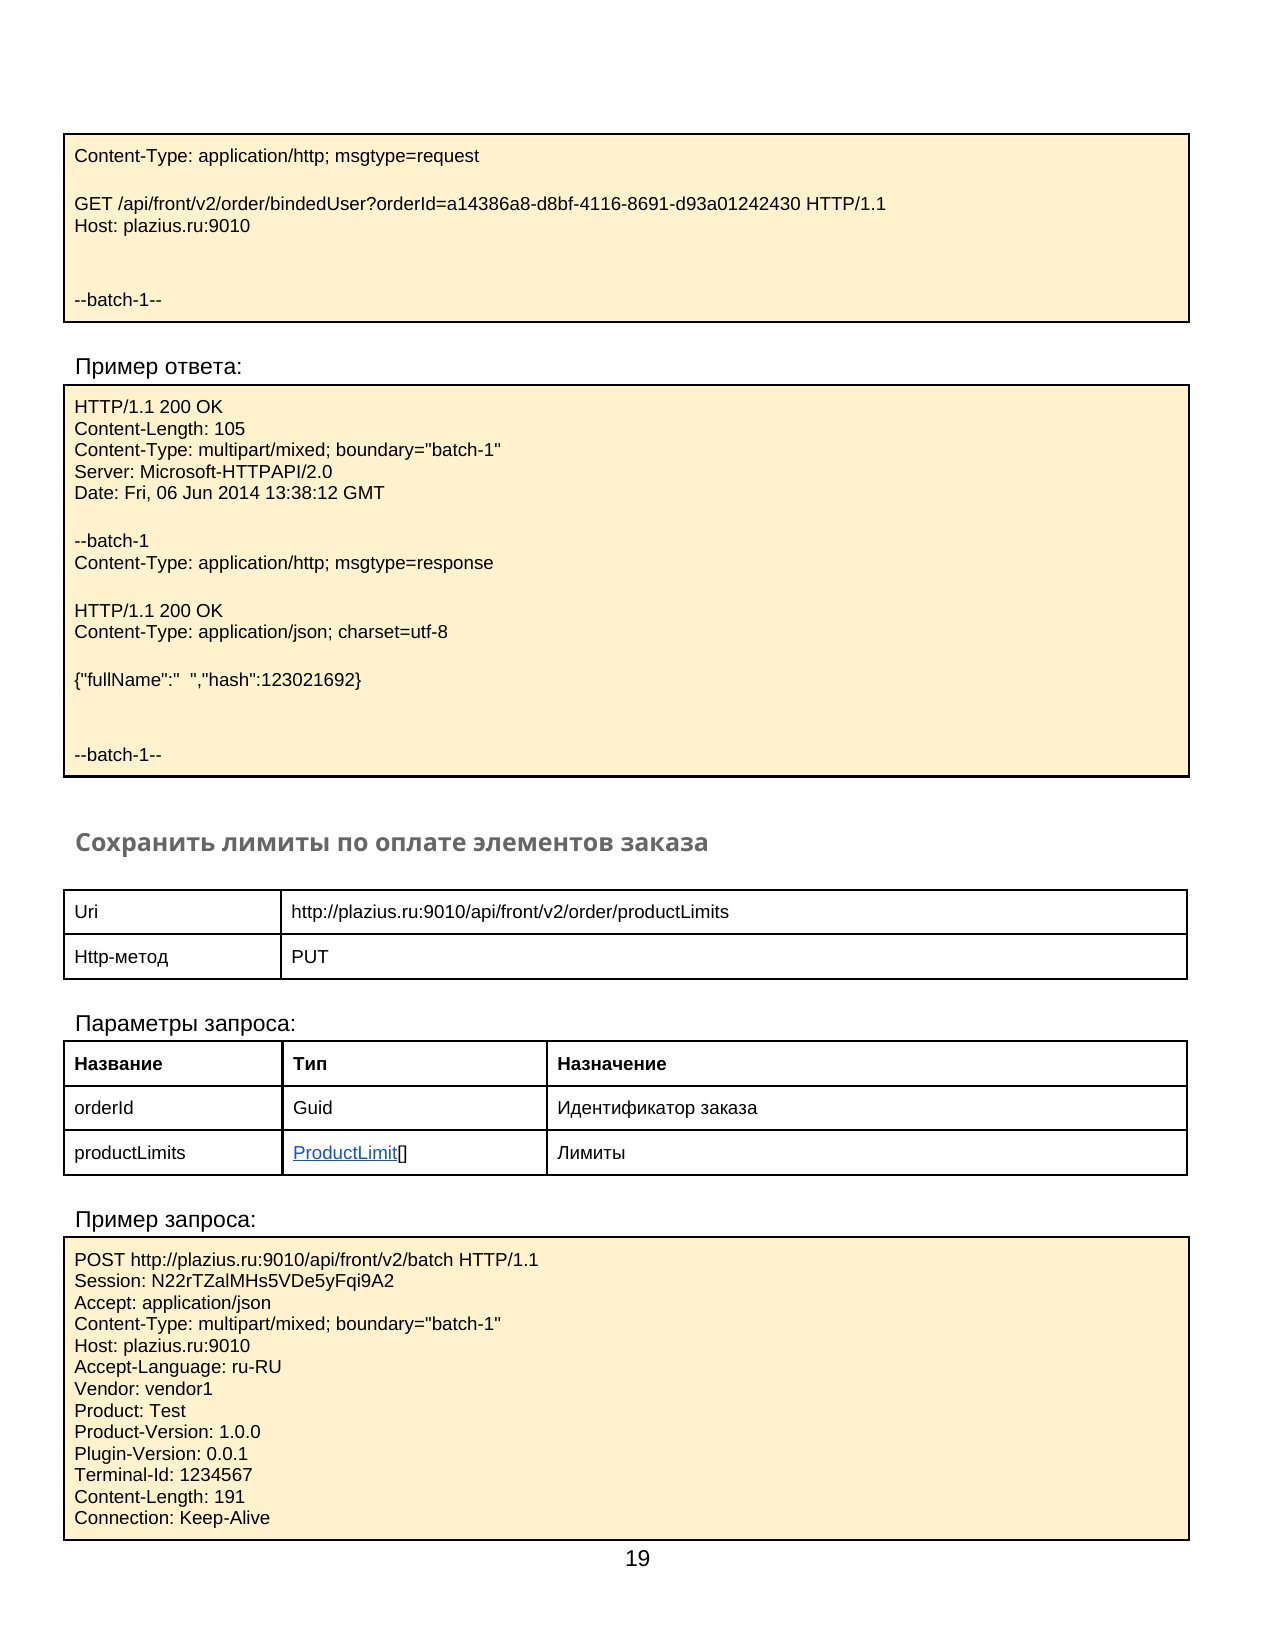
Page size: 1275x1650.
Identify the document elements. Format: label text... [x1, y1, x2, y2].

table_cell Guid [284, 1087, 546, 1129]
table_header Назначение [548, 1042, 1186, 1084]
subtitle Сохранить лимиты по оплате элементов заказа [75, 824, 1200, 858]
table_cell Лимиты [548, 1131, 1186, 1173]
text Параметры запроса: [75, 1010, 1200, 1036]
table_cell orderId [65, 1087, 281, 1129]
table_header Uri [65, 891, 280, 933]
table_cell PUT [282, 935, 1186, 977]
table_header HTTP/1.1 200 OK Content-Length: 105 Content-Type: multipart/mixed; boundary="batch-1" Server: Microsoft-HTTPAPI/2.0 Date: Fri, 06 Jun 2014 13:38:12 GMT --batch-1 Content-Type: application/http; msgtype=response HTTP/1.1 200 OK Content-Type: application/json; charset=utf-8 {"fullName":" ","hash":123021692} --batch-1-- [65, 386, 1188, 775]
table_cell ProductLimit[] [284, 1131, 546, 1173]
table_header Тип [284, 1042, 546, 1084]
table_cell productLimits [65, 1131, 281, 1173]
table_cell Http-метод [65, 935, 280, 977]
text Пример запроса: [75, 1206, 1200, 1232]
text Пример ответа: [75, 353, 1200, 379]
table_header Название [65, 1042, 281, 1084]
table_header http://plazius.ru:9010/api/front/v2/order/productLimits [282, 891, 1186, 933]
table_cell Идентификатор заказа [548, 1087, 1186, 1129]
